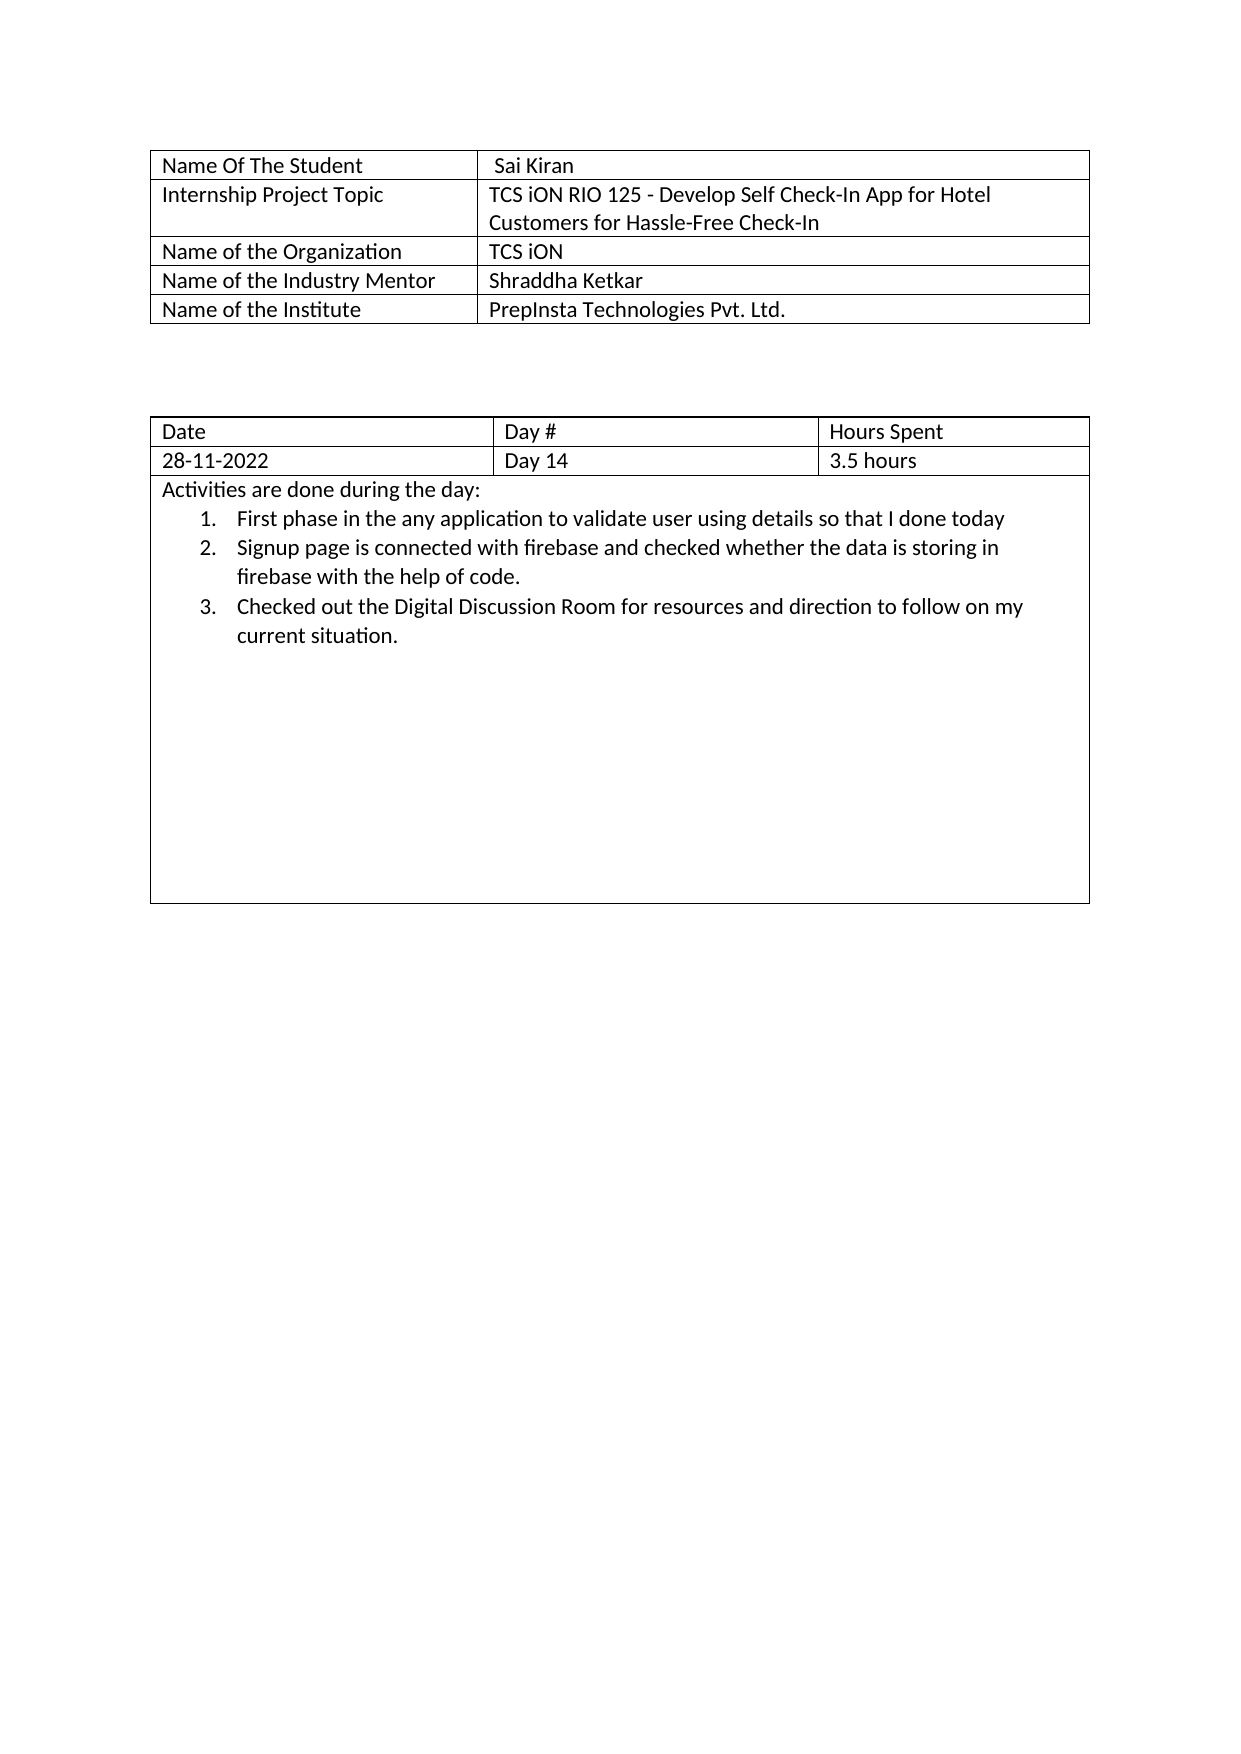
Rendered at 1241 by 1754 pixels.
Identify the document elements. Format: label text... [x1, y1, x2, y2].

table_cell TCS iON RIO 125 - Develop Self Check-In App for Hotel Customers for Hassle-Free Check-In [478, 180, 1089, 236]
table_cell 3.5 hours [819, 447, 1089, 474]
table_cell TCS iON [478, 237, 1089, 265]
table_cell Shraddha Ketkar [478, 266, 1089, 294]
table_header Day # [494, 418, 818, 446]
table_header Sai Kiran [478, 151, 1089, 179]
table_cell 28-11-2022 [151, 447, 493, 474]
table_cell Day 14 [494, 447, 818, 474]
table_cell PrepInsta Technologies Pvt. Ltd. [478, 295, 1089, 323]
table_cell Name of the Organization [151, 237, 477, 265]
table_header Name Of The Student [151, 151, 477, 179]
table_header Date [151, 418, 493, 446]
table_cell Name of the Industry Mentor [151, 266, 477, 294]
table_header Hours Spent [819, 418, 1089, 446]
table_cell Activities are done during the day: First phase in the any application to validate user using details so that I done today Signup page is connected with firebase and checked whether the data is storing in firebase with the help of code. Checked out the Digital Discussion Room for resources and direction to follow on my current situation. [151, 476, 1089, 903]
table_cell Name of the Institute [151, 295, 477, 323]
table_cell Internship Project Topic [151, 180, 477, 236]
